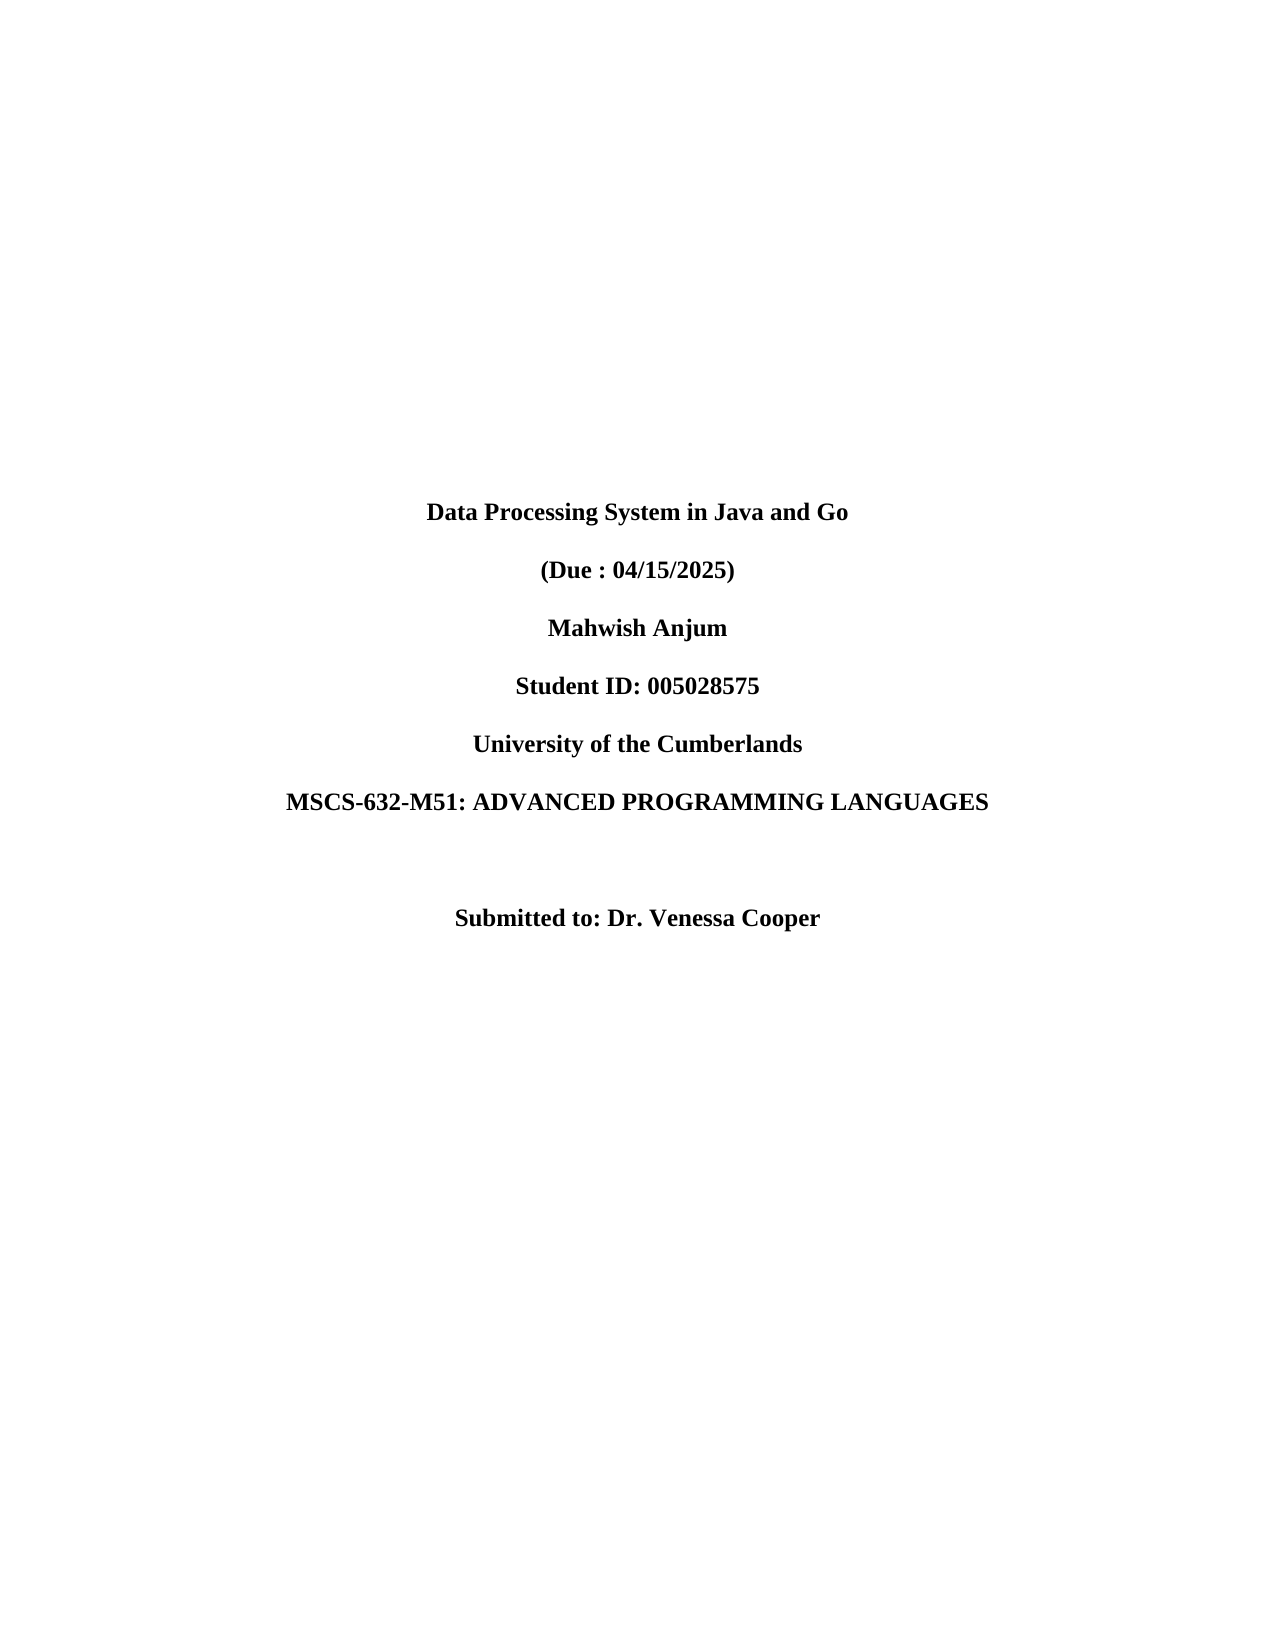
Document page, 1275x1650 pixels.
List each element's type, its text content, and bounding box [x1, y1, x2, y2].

text Submitted to: Dr. Venessa Cooper [150, 903, 1125, 932]
text MSCS-632-M51: ADVANCED PROGRAMMING LANGUAGES [150, 787, 1125, 816]
text Student ID: 005028575 [150, 671, 1125, 700]
text Data Processing System in Java and Go [150, 497, 1125, 526]
text Mahwish Anjum [150, 613, 1125, 642]
text University of the Cumberlands [150, 729, 1125, 758]
text (Due : 04/15/2025) [150, 555, 1125, 584]
